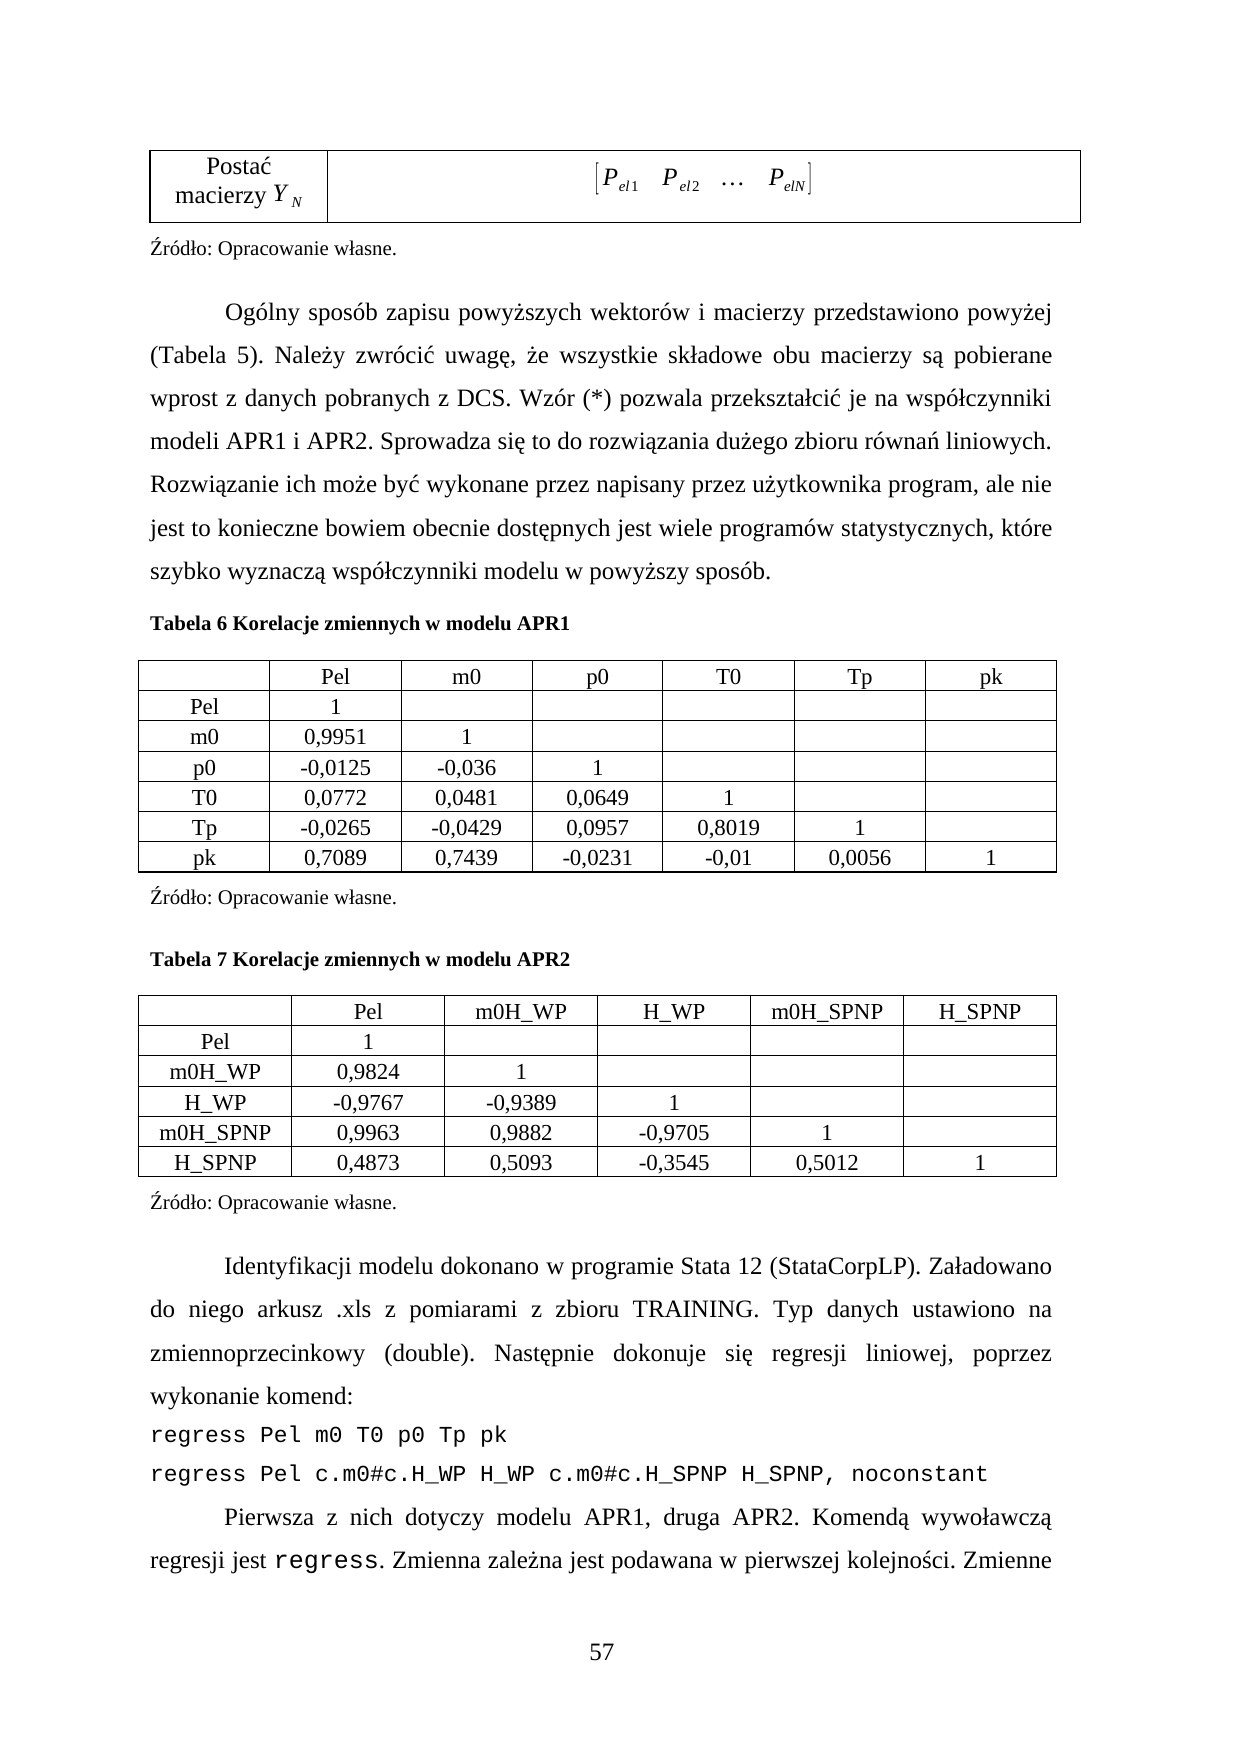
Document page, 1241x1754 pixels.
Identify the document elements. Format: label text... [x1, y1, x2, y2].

table_cell 1 [402, 721, 532, 751]
text Tabela 7 Korelacje zmiennych w modelu APR2 [150, 946, 1053, 971]
table_header p0 [533, 661, 662, 690]
table_cell 0,0056 [795, 842, 925, 871]
table_cell 0,7439 [402, 842, 532, 871]
table_cell m0H_SPNP [139, 1117, 291, 1146]
table_cell [926, 691, 1056, 720]
table_cell -0,0231 [533, 842, 662, 871]
table_cell -0,01 [663, 842, 794, 871]
table_cell Pel [139, 1026, 291, 1055]
text Źródło: Opracowanie własne. [150, 1190, 1053, 1214]
table_cell 0,5093 [445, 1147, 597, 1176]
text Ogólny sposób zapisu powyższych wektorów i macierzy przedstawiono powyżej (Tabela 5). Należy zwrócić uwagę, że wszystkie składowe obu macierzy są pobierane wprost z danych pobranych z DCS. Wzór (*) pozwala przekształcić je na współczynniki modeli APR1 i APR2. Sprowadza się to do rozwiązania dużego zbioru równań liniowych. Rozwiązanie ich może być wykonane przez napisany przez użytkownika program, ale nie jest to konieczne bowiem obecnie dostępnych jest wiele programów statystycznych, które szybko wyznaczą współczynniki modelu w powyższy sposób. [150, 297, 1053, 584]
table_cell 1 [663, 782, 794, 811]
table_cell -0,9767 [292, 1087, 444, 1116]
table_cell -0,0265 [270, 812, 401, 841]
table_cell Tp [139, 812, 269, 841]
table_cell -0,0125 [270, 752, 401, 781]
table_cell [751, 1026, 903, 1055]
table_cell 0,0649 [533, 782, 662, 811]
table_cell 0,4873 [292, 1147, 444, 1176]
table_cell [795, 782, 925, 811]
table_cell H_WP [139, 1087, 291, 1116]
table_header Pel [270, 661, 401, 690]
table_cell [926, 721, 1056, 751]
table_header H_WP [598, 996, 750, 1025]
table_header m0H_SPNP [751, 996, 903, 1025]
table_header H_SPNP [904, 996, 1056, 1025]
table_cell T0 [139, 782, 269, 811]
table_cell [445, 1026, 597, 1055]
table_cell pk [139, 842, 269, 871]
table_cell [904, 1087, 1056, 1116]
table_header Tp [795, 661, 925, 690]
table_cell 1 [270, 691, 401, 720]
table_cell m0H_WP [139, 1056, 291, 1086]
table_cell -0,0429 [402, 812, 532, 841]
table_cell [795, 691, 925, 720]
table_cell 0,9951 [270, 721, 401, 751]
table_cell Postać macierzy [151, 151, 327, 222]
table_cell [751, 1056, 903, 1086]
text Źródło: Opracowanie własne. [150, 885, 1053, 909]
table_cell -0,3545 [598, 1147, 750, 1176]
table_cell Pel [139, 691, 269, 720]
text Tabela 6 Korelacje zmiennych w modelu APR1 [150, 611, 1053, 635]
table_cell 1 [598, 1087, 750, 1116]
table_cell [598, 1056, 750, 1086]
table_cell [795, 752, 925, 781]
table_cell -0,9705 [598, 1117, 750, 1146]
table_cell [663, 691, 794, 720]
table_cell [663, 752, 794, 781]
table_cell [663, 721, 794, 751]
table_cell -0,036 [402, 752, 532, 781]
table_cell 0,7089 [270, 842, 401, 871]
table_header m0H_WP [445, 996, 597, 1025]
table_header pk [926, 661, 1056, 690]
table_cell [904, 1056, 1056, 1086]
table_cell [328, 151, 1080, 222]
table_header T0 [663, 661, 794, 690]
table_cell [904, 1026, 1056, 1055]
table_cell 0,8019 [663, 812, 794, 841]
table_cell 0,9824 [292, 1056, 444, 1086]
table_cell 0,0481 [402, 782, 532, 811]
table_cell [533, 721, 662, 751]
table_cell 1 [751, 1117, 903, 1146]
table_cell [795, 721, 925, 751]
table_cell 0,5012 [751, 1147, 903, 1176]
table_cell 1 [795, 812, 925, 841]
table_cell H_SPNP [139, 1147, 291, 1176]
table_cell [904, 1117, 1056, 1146]
table_header Pel [292, 996, 444, 1025]
table_cell 1 [445, 1056, 597, 1086]
table_cell 1 [292, 1026, 444, 1055]
table_cell [533, 691, 662, 720]
table_cell [751, 1087, 903, 1116]
table_cell 1 [926, 842, 1056, 871]
table_cell -0,9389 [445, 1087, 597, 1116]
table_cell [926, 812, 1056, 841]
table_cell [926, 752, 1056, 781]
text regress Pel m0 T0 p0 Tp pk [150, 1424, 1053, 1450]
text Identyfikacji modelu dokonano w programie Stata 12 (StataCorpLP). Załadowano do niego arkusz .xls z pomiarami z zbioru TRAINING. Typ danych ustawiono na zmiennoprzecinkowy (double). Następnie dokonuje się regresji liniowej, poprzez wykonanie komend: [150, 1251, 1053, 1409]
table_cell 1 [904, 1147, 1056, 1176]
table_cell 1 [533, 752, 662, 781]
table_header m0 [402, 661, 532, 690]
text regress Pel c.m0#c.H_WP H_WP c.m0#c.H_SPNP H_SPNP, noconstant [150, 1463, 1053, 1489]
table_cell 0,0957 [533, 812, 662, 841]
table_cell [598, 1026, 750, 1055]
table_cell m0 [139, 721, 269, 751]
table_cell 0,0772 [270, 782, 401, 811]
table_header [139, 661, 269, 690]
table_cell [402, 691, 532, 720]
table_cell p0 [139, 752, 269, 781]
text Źródło: Opracowanie własne. [150, 235, 1053, 259]
table_header [139, 996, 291, 1025]
table_cell 0,9963 [292, 1117, 444, 1146]
table_cell [926, 782, 1056, 811]
table_cell 0,9882 [445, 1117, 597, 1146]
